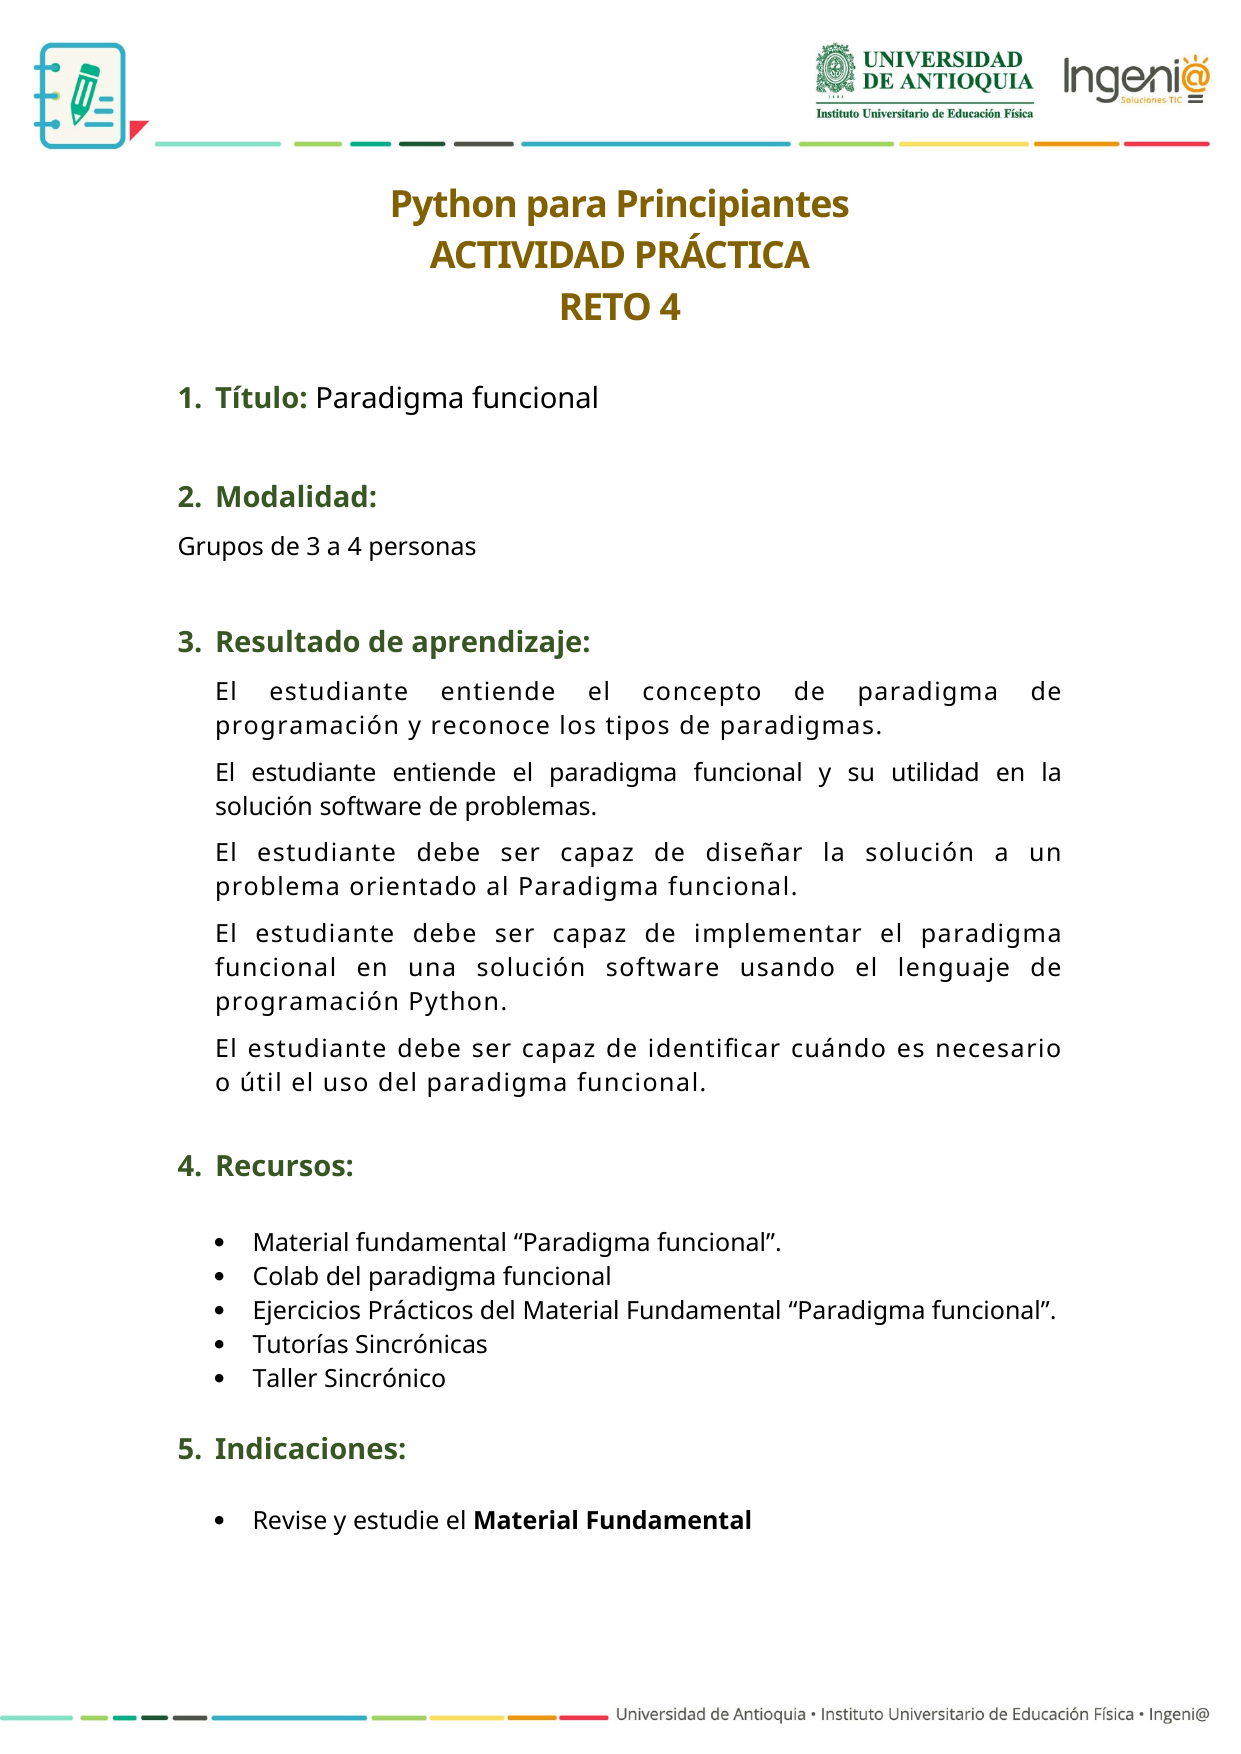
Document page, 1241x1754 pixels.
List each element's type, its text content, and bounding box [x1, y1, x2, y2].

subtitle Recursos: [177, 1145, 1063, 1184]
subtitle El estudiante debe ser capaz de identificar cuándo es necesario o útil el uso del paradigma funcional. [215, 1030, 1063, 1098]
subtitle El estudiante debe ser capaz de implementar el paradigma funcional en una solución software usando el lenguaje de programación Python. [215, 916, 1063, 1018]
subtitle Indicaciones: [177, 1429, 1063, 1468]
title ACTIVIDAD PRÁCTICA [177, 229, 1063, 280]
title Python para Principiantes [177, 178, 1063, 229]
text Grupos de 3 a 4 personas [177, 528, 1063, 562]
text El estudiante entiende el paradigma funcional y su utilidad en la solución software de problemas. [215, 754, 1063, 822]
subtitle Resultado de aprendizaje: [177, 621, 1063, 661]
list Ejercicios Prácticos del Material Fundamental “Paradigma funcional”. [215, 1292, 1063, 1326]
list Tutorías Sincrónicas [215, 1326, 1063, 1361]
picture [0, 12, 1239, 166]
picture [0, 1674, 1241, 1739]
subtitle Modalidad: [177, 476, 1063, 516]
list Taller Sincrónico [215, 1361, 1063, 1394]
subtitle Título: Paradigma funcional [177, 377, 1063, 417]
subtitle El estudiante entiende el concepto de paradigma de programación y reconoce los tipos de paradigmas. [215, 674, 1063, 742]
title RETO 4 [177, 280, 1063, 331]
list Revise y estudie el Material Fundamental [215, 1502, 1063, 1536]
list Material fundamental “Paradigma funcional”. [215, 1224, 1063, 1258]
subtitle El estudiante debe ser capaz de diseñar la solución a un problema orientado al Paradigma funcional. [215, 835, 1063, 903]
list Colab del paradigma funcional [215, 1258, 1063, 1292]
